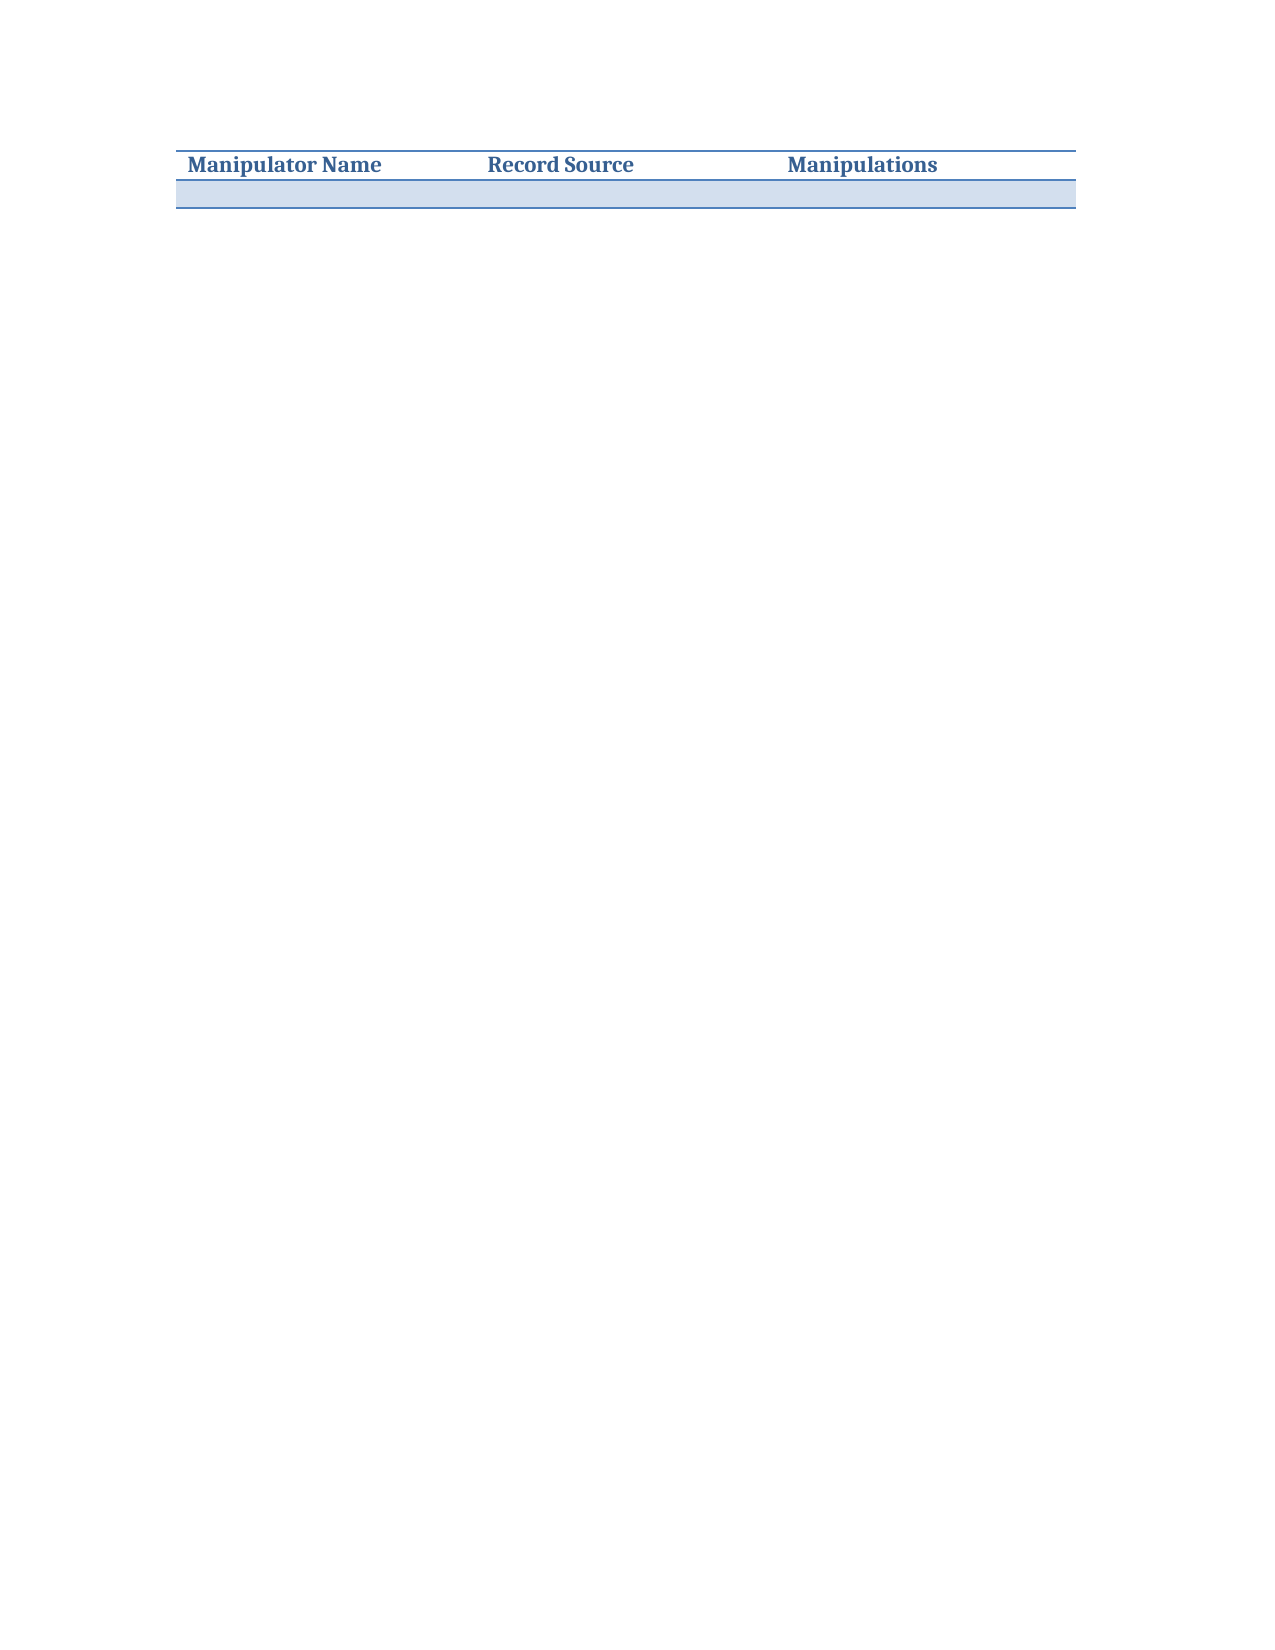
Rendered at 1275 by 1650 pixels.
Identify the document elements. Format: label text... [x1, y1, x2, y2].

table_header Manipulations [776, 152, 1076, 178]
table_cell [176, 181, 476, 207]
table_cell [476, 181, 776, 207]
table_cell [776, 181, 1076, 207]
table_header Manipulator Name [176, 152, 476, 178]
table_header Record Source [476, 152, 776, 178]
